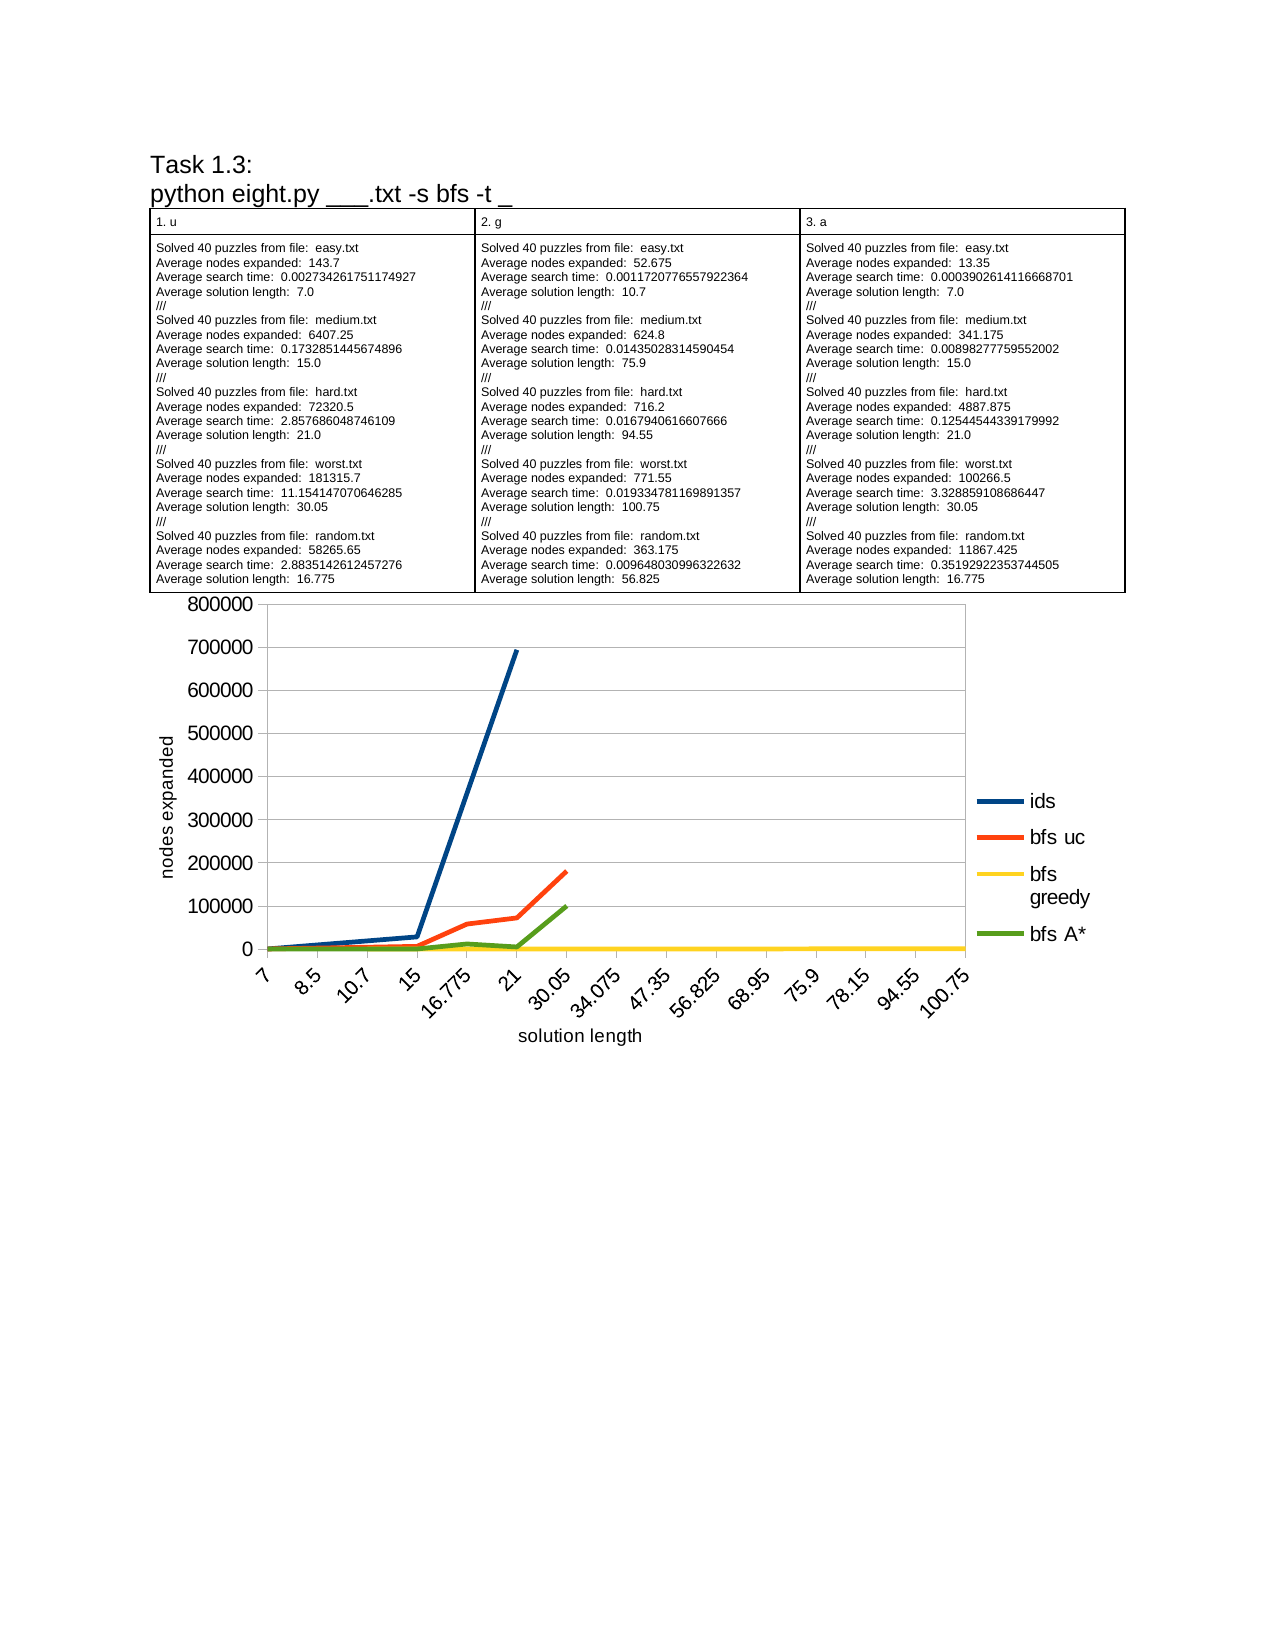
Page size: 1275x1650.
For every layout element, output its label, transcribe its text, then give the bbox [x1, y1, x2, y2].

text Task 1.3: [150, 150, 1125, 179]
table_cell Solved 40 puzzles from file: easy.txt Average nodes expanded: 52.675 Average search time: 0.0011720776557922364 Average solution length: 10.7 /// Solved 40 puzzles from file: medium.txt Average nodes expanded: 624.8 Average search time: 0.01435028314590454 Average solution length: 75.9 /// Solved 40 puzzles from file: hard.txt Average nodes expanded: 716.2 Average search time: 0.0167940616607666 Average solution length: 94.55 /// Solved 40 puzzles from file: worst.txt Average nodes expanded: 771.55 Average search time: 0.019334781169891357 Average solution length: 100.75 /// Solved 40 puzzles from file: random.txt Average nodes expanded: 363.175 Average search time: 0.009648030996322632 Average solution length: 56.825 [476, 235, 799, 592]
table_header 3. a [801, 209, 1124, 234]
table_header 1. u [151, 209, 474, 234]
table_cell Solved 40 puzzles from file: easy.txt Average nodes expanded: 143.7 Average search time: 0.002734261751174927 Average solution length: 7.0 /// Solved 40 puzzles from file: medium.txt Average nodes expanded: 6407.25 Average search time: 0.1732851445674896 Average solution length: 15.0 /// Solved 40 puzzles from file: hard.txt Average nodes expanded: 72320.5 Average search time: 2.857686048746109 Average solution length: 21.0 /// Solved 40 puzzles from file: worst.txt Average nodes expanded: 181315.7 Average search time: 11.154147070646285 Average solution length: 30.05 /// Solved 40 puzzles from file: random.txt Average nodes expanded: 58265.65 Average search time: 2.8835142612457276 Average solution length: 16.775 [151, 235, 474, 592]
table_header 2. g [476, 209, 799, 234]
text python eight.py ___.txt -s bfs -t _ [150, 179, 1125, 207]
table_cell Solved 40 puzzles from file: easy.txt Average nodes expanded: 13.35 Average search time: 0.0003902614116668701 Average solution length: 7.0 /// Solved 40 puzzles from file: medium.txt Average nodes expanded: 341.175 Average search time: 0.00898277759552002 Average solution length: 15.0 /// Solved 40 puzzles from file: hard.txt Average nodes expanded: 4887.875 Average search time: 0.12544544339179992 Average solution length: 21.0 /// Solved 40 puzzles from file: worst.txt Average nodes expanded: 100266.5 Average search time: 3.328859108686447 Average solution length: 30.05 /// Solved 40 puzzles from file: random.txt Average nodes expanded: 11867.425 Average search time: 0.35192922353744505 Average solution length: 16.775 [801, 235, 1124, 592]
